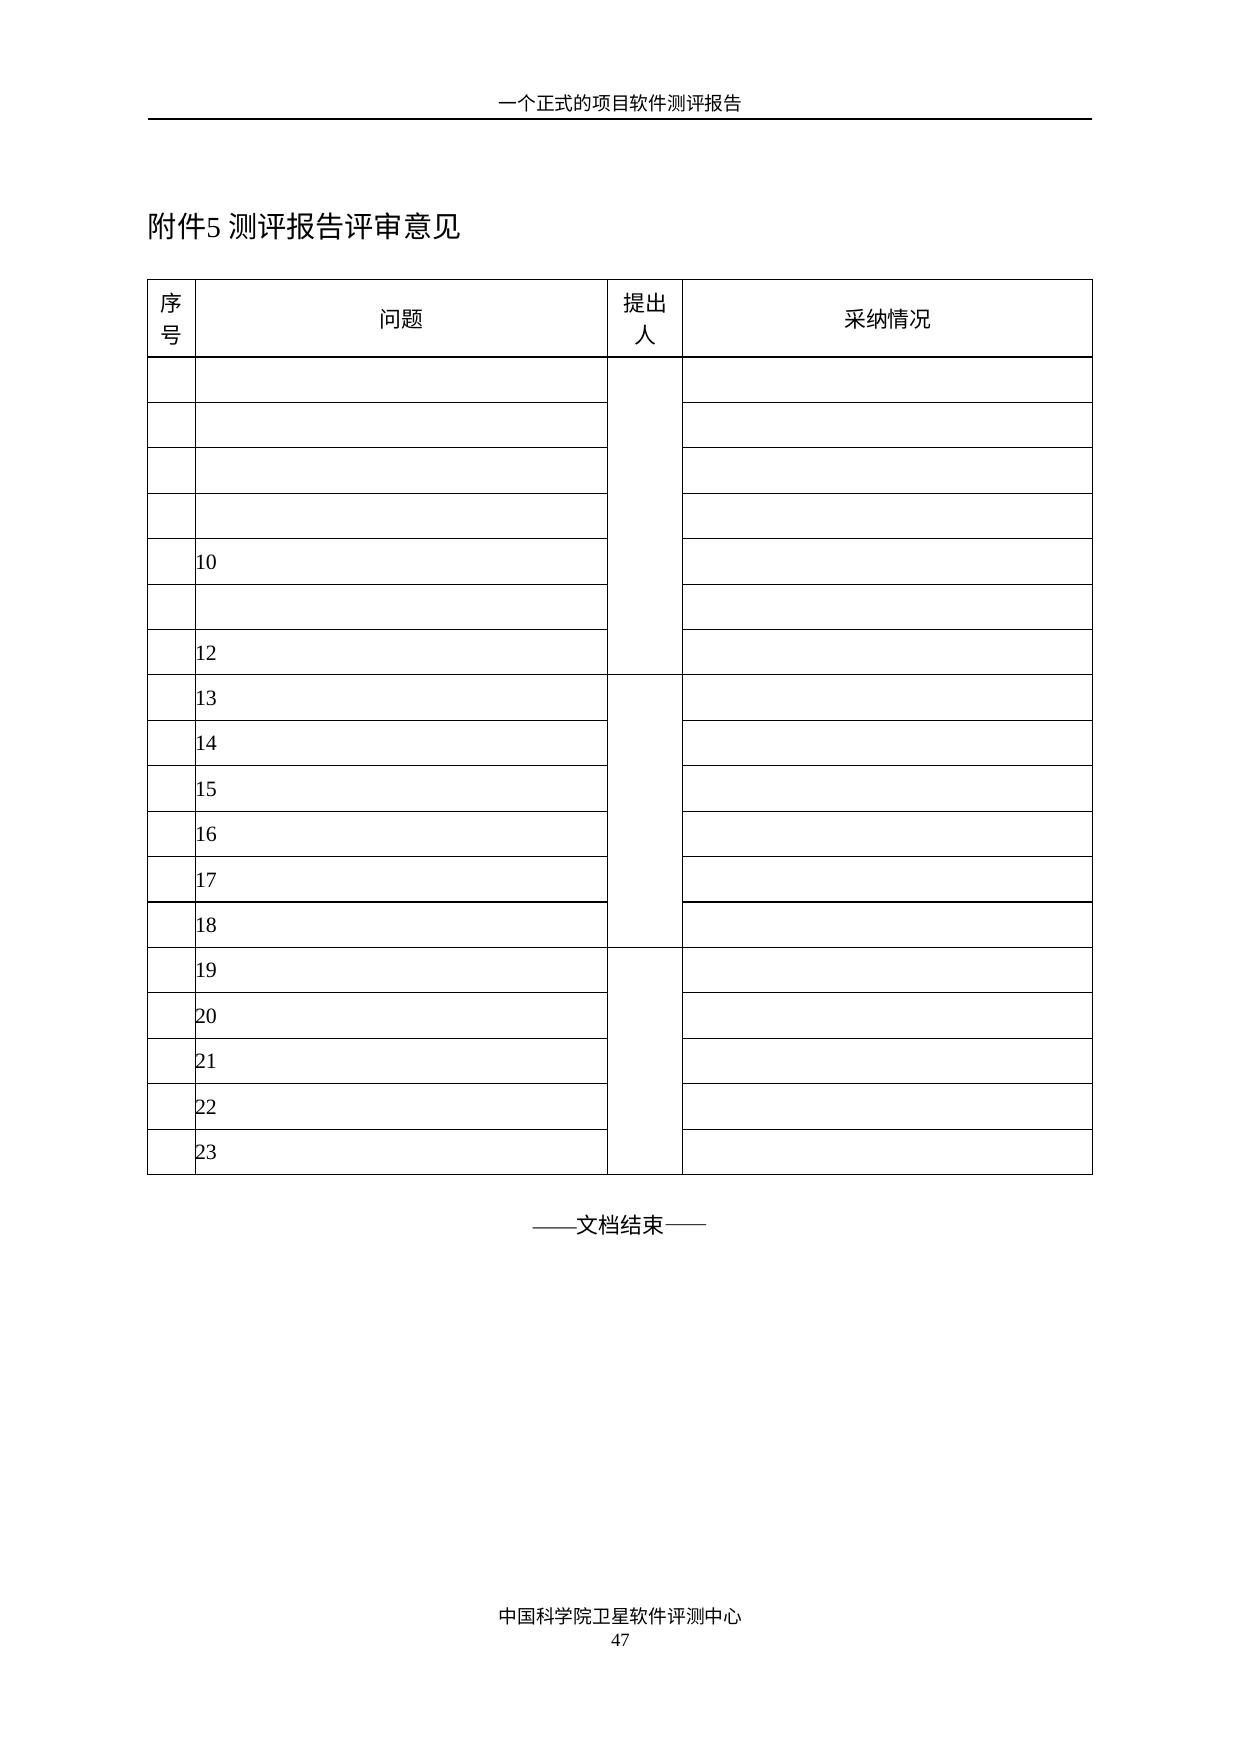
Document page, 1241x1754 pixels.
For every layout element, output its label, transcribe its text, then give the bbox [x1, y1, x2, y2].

table_cell [196, 1084, 607, 1128]
table_cell [148, 675, 195, 720]
table_cell [196, 675, 607, 720]
table_cell [196, 766, 607, 811]
table_cell [683, 993, 1092, 1038]
table_cell [683, 857, 1092, 901]
subtitle 测评报告评审意见 [148, 192, 1092, 257]
table_cell [683, 1130, 1092, 1174]
table_cell [148, 993, 195, 1038]
table_cell [608, 675, 682, 947]
table_cell [683, 1084, 1092, 1128]
table_cell [196, 948, 607, 992]
table_cell [683, 630, 1092, 674]
table_cell [196, 539, 607, 583]
table_header 采纳情况 [683, 280, 1092, 356]
table_cell [148, 903, 195, 947]
table_cell [148, 766, 195, 811]
table_cell [148, 630, 195, 674]
table_cell [683, 721, 1092, 765]
table_cell [196, 721, 607, 765]
table_cell [608, 948, 682, 1174]
table_header 提出人 [608, 280, 682, 356]
table_cell [148, 1084, 195, 1128]
table_cell [148, 1039, 195, 1083]
table_cell [148, 585, 195, 629]
table_cell [196, 630, 607, 674]
table_cell [683, 585, 1092, 629]
table_cell [196, 494, 607, 538]
table_cell [148, 539, 195, 583]
table_cell [683, 948, 1092, 992]
table_cell [683, 448, 1092, 493]
table_cell [683, 539, 1092, 583]
table_cell [148, 857, 195, 901]
table_cell [196, 903, 607, 947]
table_cell [683, 358, 1092, 402]
table_cell [683, 494, 1092, 538]
table_cell [683, 812, 1092, 856]
table_cell [683, 903, 1092, 947]
table_cell [148, 948, 195, 992]
table_cell [196, 812, 607, 856]
table_cell [196, 1039, 607, 1083]
table_cell [196, 1130, 607, 1174]
table_cell [683, 766, 1092, 811]
table_cell [608, 358, 682, 674]
table_cell [196, 993, 607, 1038]
table_cell [148, 494, 195, 538]
table_cell [196, 358, 607, 402]
table_cell [196, 403, 607, 447]
table_header 序号 [148, 280, 195, 356]
table_cell [148, 812, 195, 856]
table_cell [196, 857, 607, 901]
table_cell [683, 675, 1092, 720]
text ——文档结束—— [148, 1207, 1092, 1240]
table_cell [148, 448, 195, 493]
table_cell [683, 1039, 1092, 1083]
table_cell [148, 721, 195, 765]
table_cell [196, 448, 607, 493]
table_cell [148, 1130, 195, 1174]
table_cell [196, 585, 607, 629]
table_cell [148, 403, 195, 447]
table_header 问题 [196, 280, 607, 356]
table_cell [683, 403, 1092, 447]
table_cell [148, 358, 195, 402]
